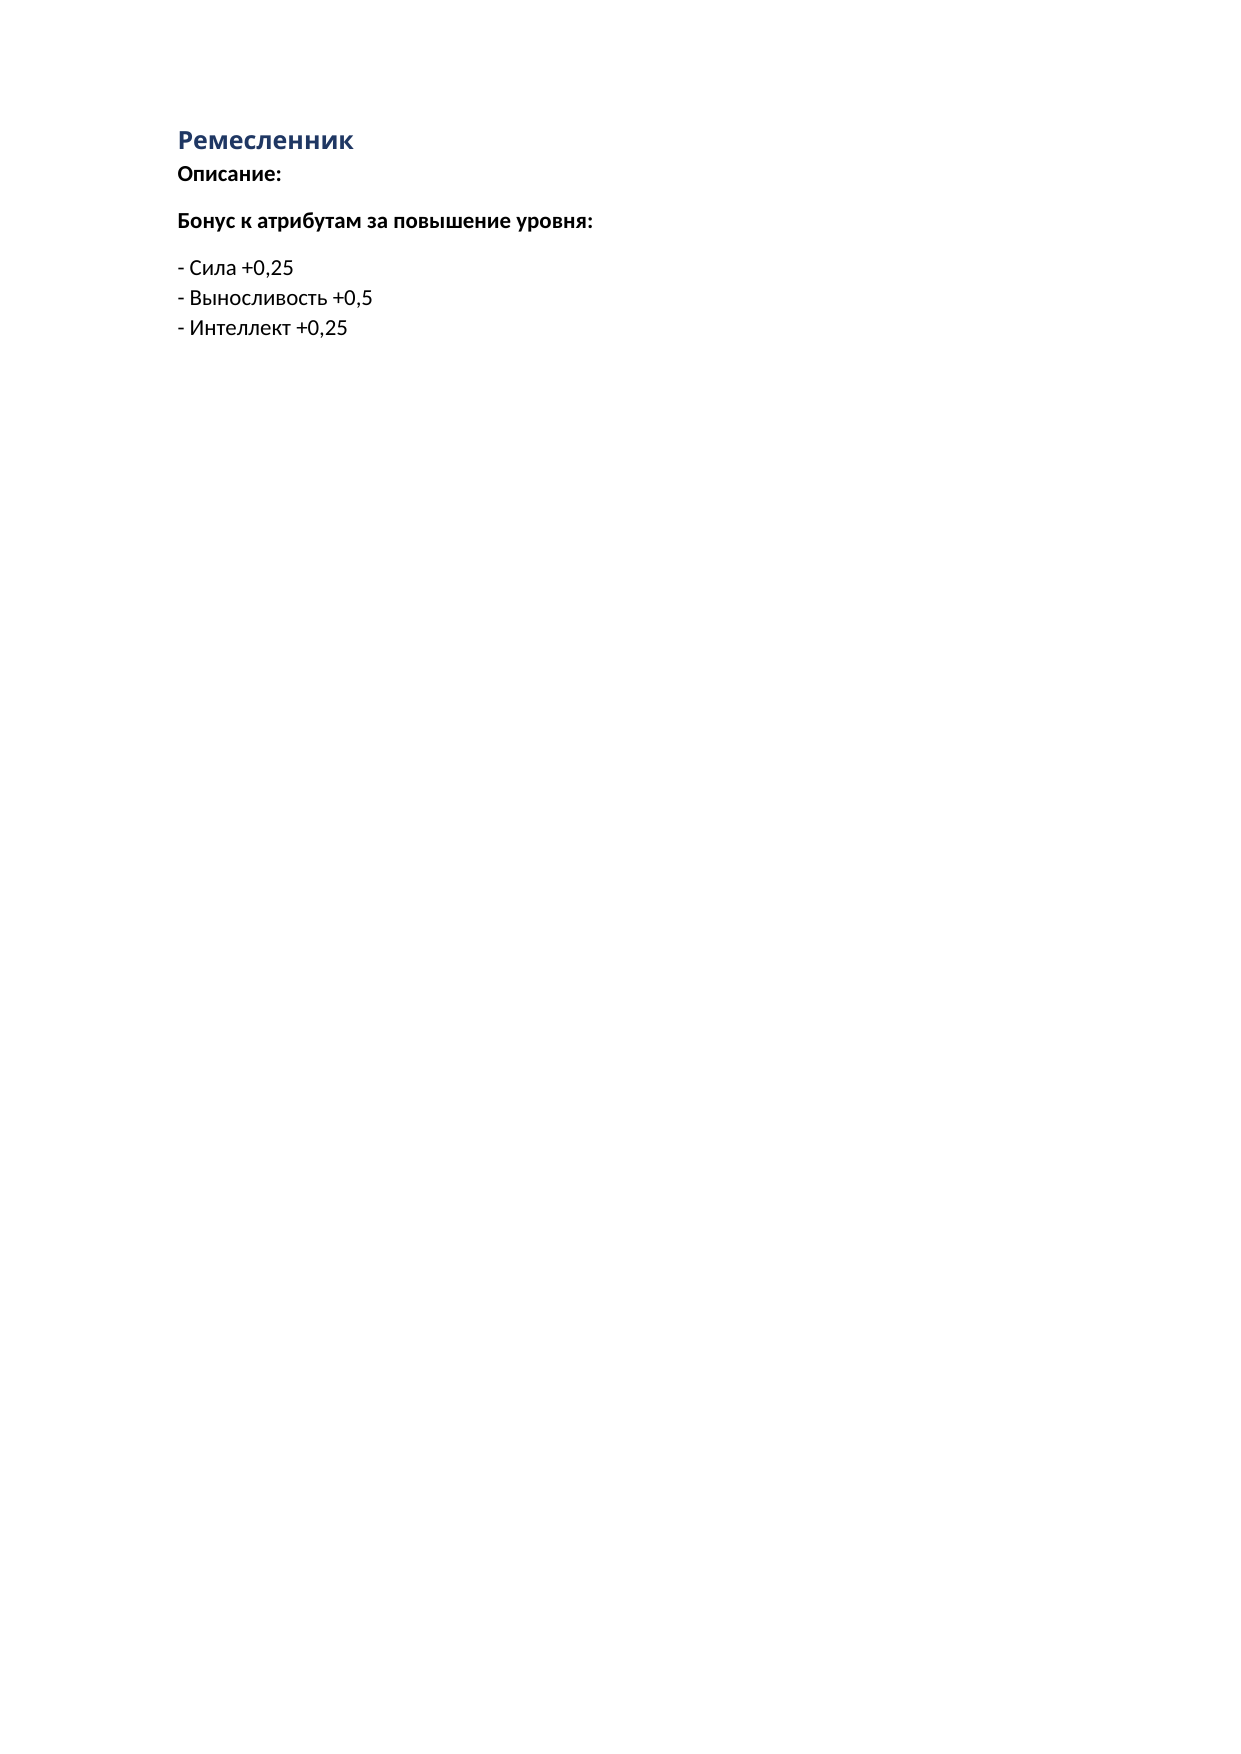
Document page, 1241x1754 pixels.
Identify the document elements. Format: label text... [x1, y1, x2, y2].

text - Сила +0,25 - Выносливость +0,5 - Интеллект +0,25 [177, 253, 1152, 341]
subtitle Ремесленник [177, 122, 1152, 156]
text Бонус к атрибутам за повышение уровня: [177, 206, 1152, 234]
text Описание: [177, 159, 1152, 187]
